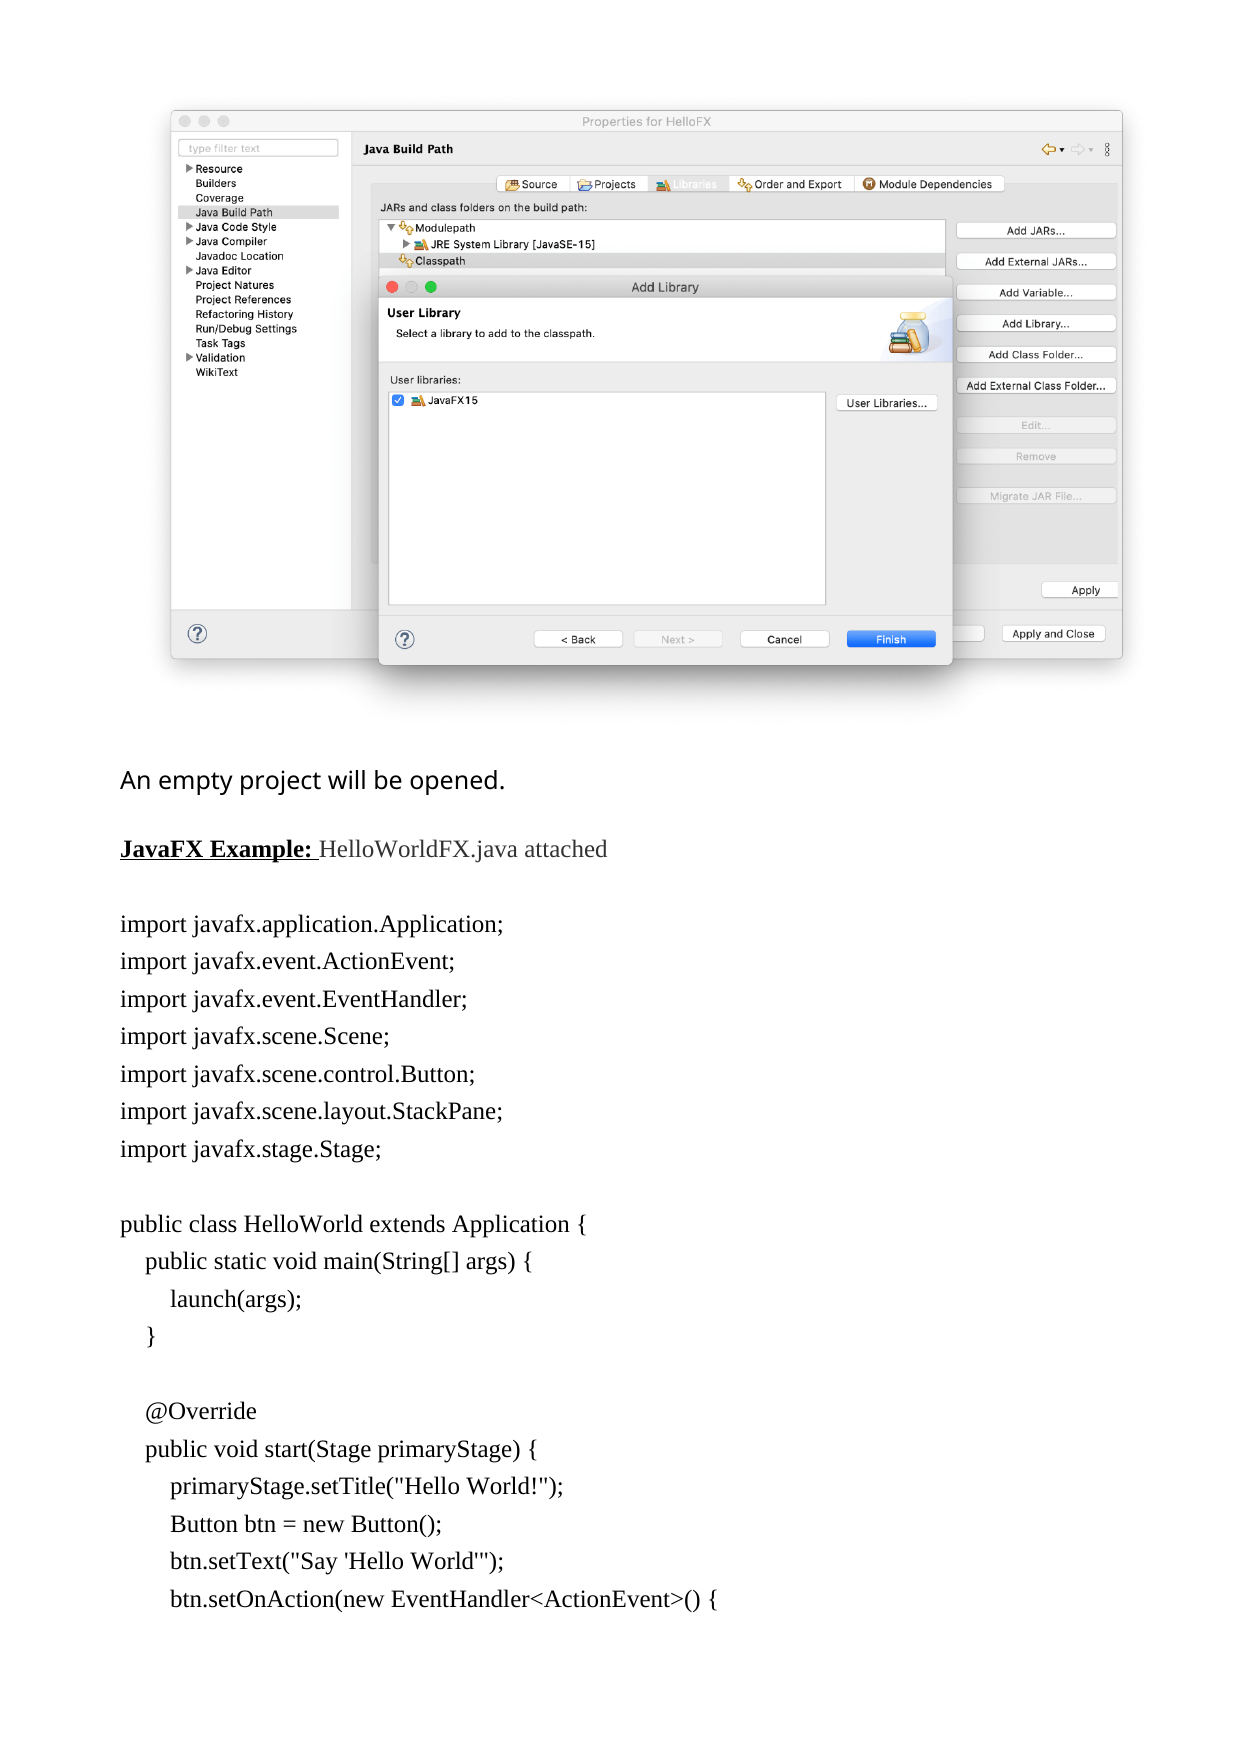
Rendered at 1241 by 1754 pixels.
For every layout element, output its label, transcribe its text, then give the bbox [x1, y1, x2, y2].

text Select File -> New -> Java Project, and provide a name to the project, like HelloFX, and a location.Make sure JDK 11 or greater is selected. You don't need to add a module-info.java file. You can include the JavaFX15.0.1 library into the classpath.An empty project will be opened. [120, 86, 1135, 798]
text btn.setOnAction(new EventHandler<ActionEvent>() { [120, 1579, 1135, 1617]
text import javafx.event.ActionEvent; [120, 942, 1135, 979]
text import javafx.scene.control.Button; [120, 1054, 1135, 1092]
text public static void main(String[] args) { [120, 1242, 1135, 1279]
text public class HelloWorld extends Application { [120, 1204, 1135, 1242]
text JavaFX Example: HelloWorldFX.java attached [120, 829, 1135, 867]
text import javafx.scene.Scene; [120, 1017, 1135, 1054]
text public void start(Stage primaryStage) { [120, 1429, 1135, 1467]
text } [120, 1317, 1135, 1354]
text launch(args); [120, 1279, 1135, 1317]
text primaryStage.setTitle("Hello World!"); [120, 1467, 1135, 1504]
text import javafx.event.EventHandler; [120, 979, 1135, 1017]
text import javafx.application.Application; [120, 904, 1135, 942]
text import javafx.stage.Stage; [120, 1129, 1135, 1167]
text btn.setText("Say 'Hello World'"); [120, 1542, 1135, 1579]
text import javafx.scene.layout.StackPane; [120, 1092, 1135, 1129]
text Button btn = new Button(); [120, 1504, 1135, 1542]
text @Override [120, 1392, 1135, 1429]
